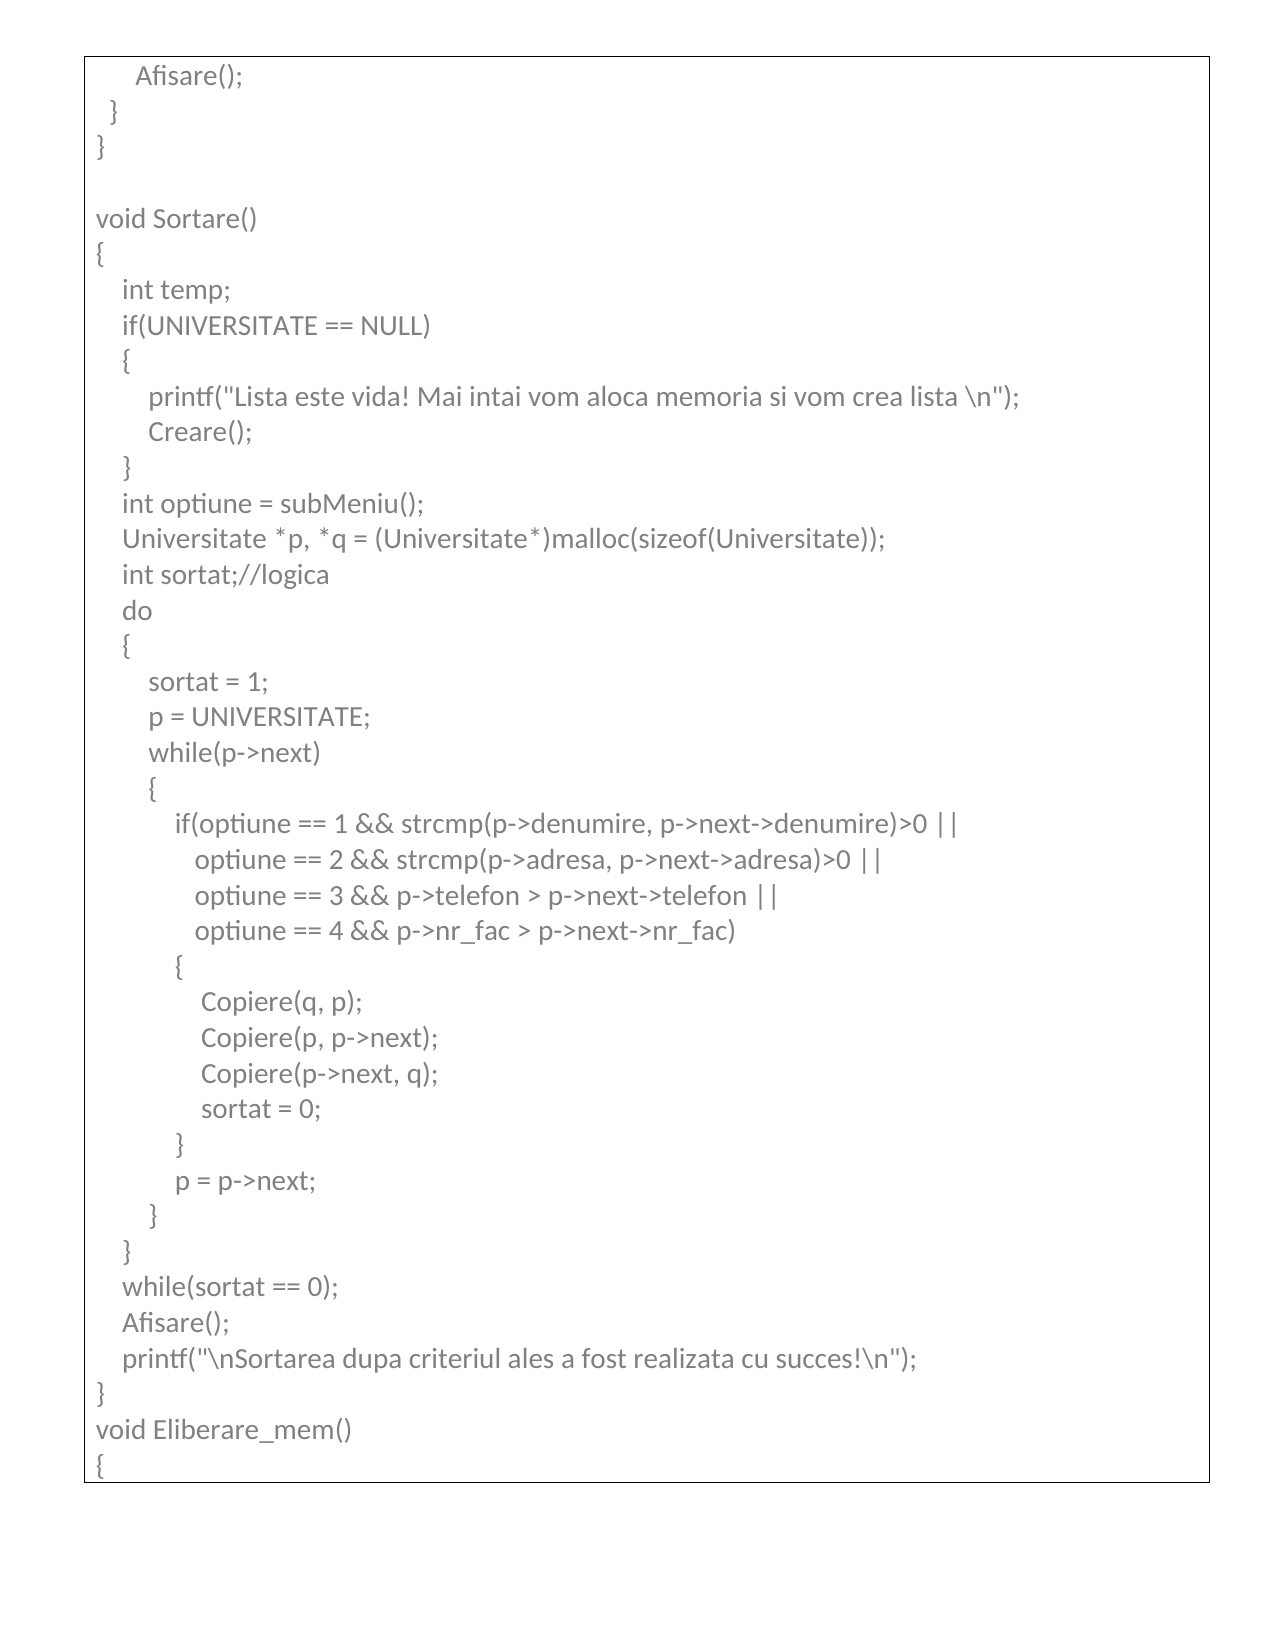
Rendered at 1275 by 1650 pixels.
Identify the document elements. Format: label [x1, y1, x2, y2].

table_header [85, 57, 1209, 1482]
